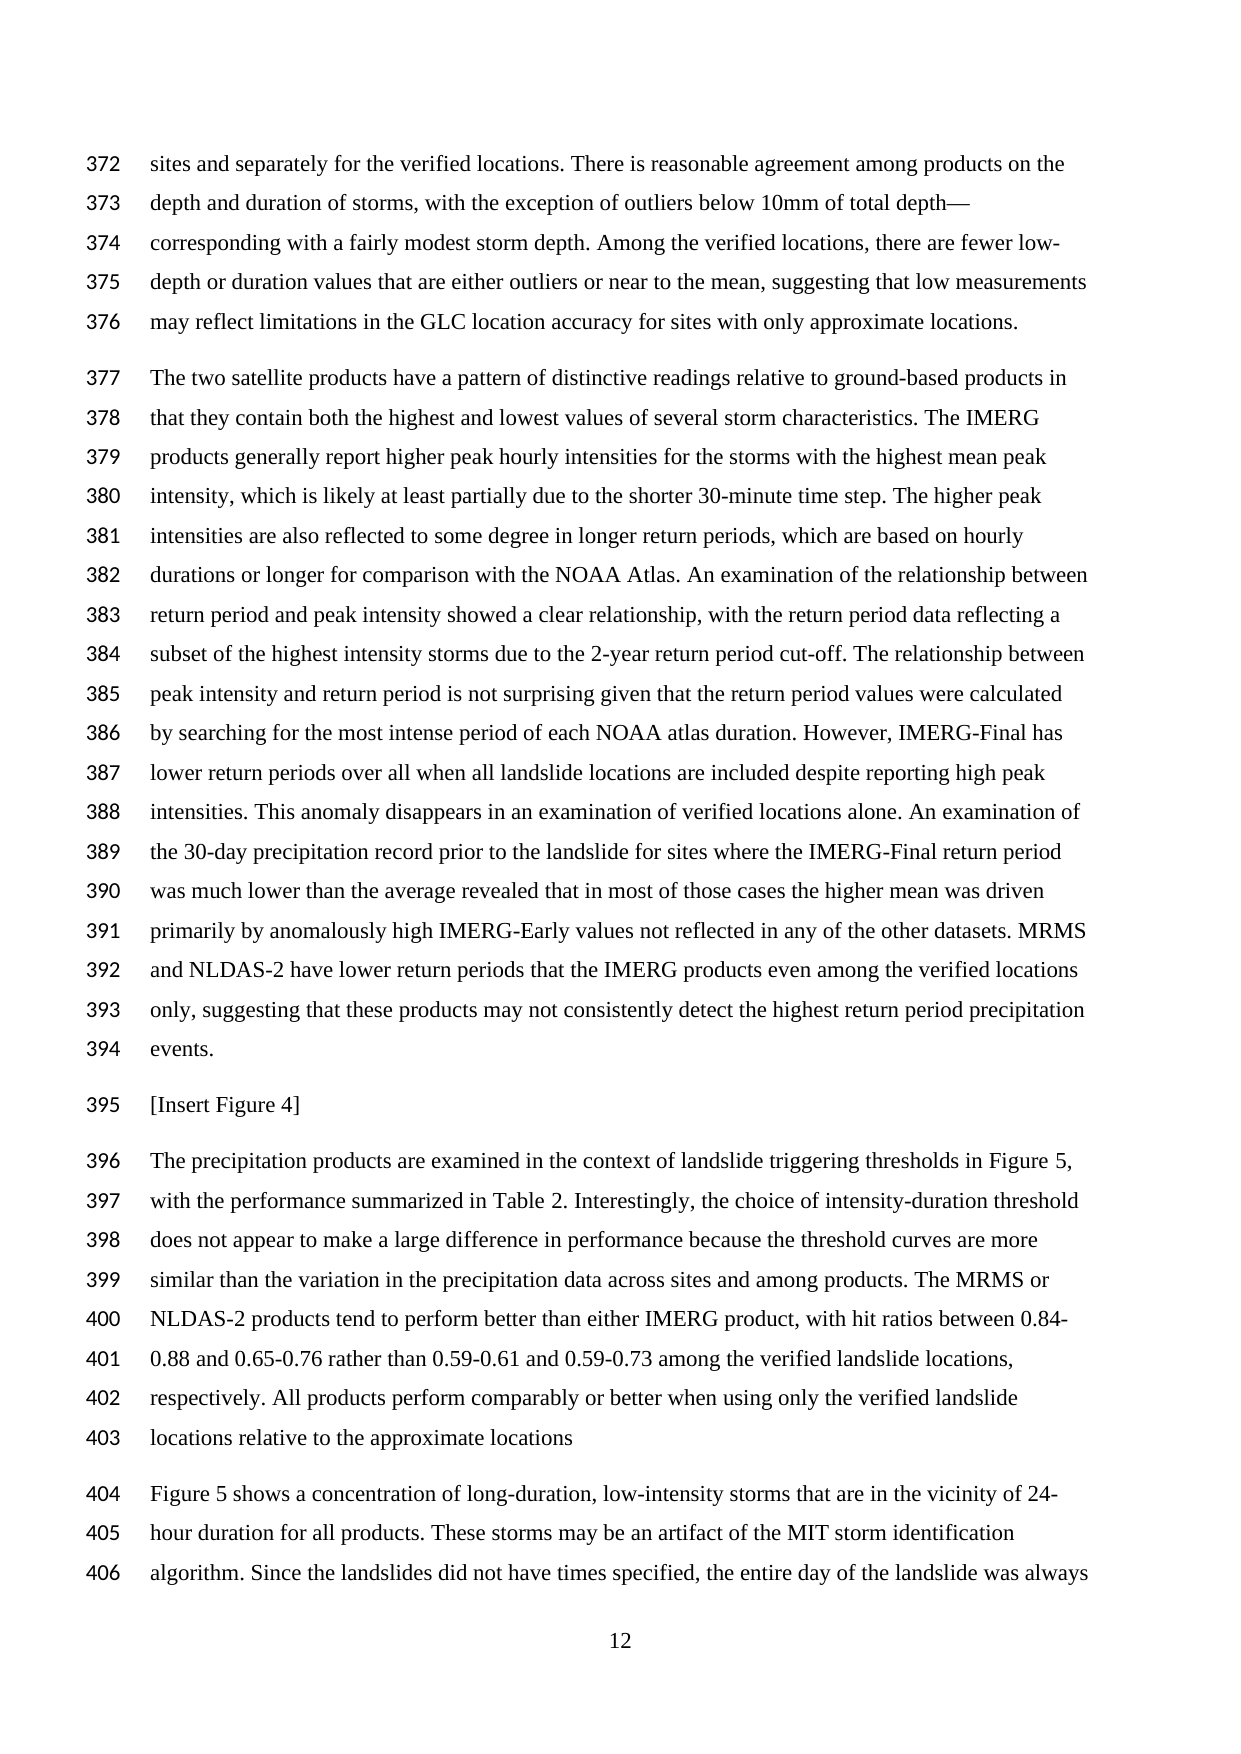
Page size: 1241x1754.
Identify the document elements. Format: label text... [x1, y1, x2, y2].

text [150, 1480, 1090, 1585]
text [Insert Figure 4] [150, 1091, 1090, 1118]
text The precipitation products are examined in the context of landslide triggering thresholds in Figure 5, with the performance summarized in Table 2. Interestingly, the choice of intensity-duration threshold does not appear to make a large difference in performance because the threshold curves are more similar than the variation in the precipitation data across sites and among products. The MRMS or NLDAS-2 products tend to perform better than either IMERG product, with hit ratios between 0.84-0.88 and 0.65-0.76 rather than 0.59-0.61 and 0.59-0.73 among the verified landslide locations, respectively. All products perform comparably or better when using only the verified landslide locations relative to the approximate locations [150, 1147, 1090, 1450]
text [150, 150, 1090, 334]
text The two satellite products have a pattern of distinctive readings relative to ground-based products in that they contain both the highest and lowest values of several storm characteristics. The IMERG products generally report higher peak hourly intensities for the storms with the highest mean peak intensity, which is likely at least partially due to the shorter 30-minute time step. The higher peak intensities are also reflected to some degree in longer return periods, which are based on hourly durations or longer for comparison with the NOAA Atlas. An examination of the relationship between return period and peak intensity showed a clear relationship, with the return period data reflecting a subset of the highest intensity storms due to the 2-year return period cut-off. The relationship between peak intensity and return period is not surprising given that the return period values were calculated by searching for the most intense period of each NOAA atlas duration. However, IMERG-Final has lower return periods over all when all landslide locations are included despite reporting high peak intensities. This anomaly disappears in an examination of verified locations alone. An examination of the 30-day precipitation record prior to the landslide for sites where the IMERG-Final return period was much lower than the average revealed that in most of those cases the higher mean was driven primarily by anomalously high IMERG-Early values not reflected in any of the other datasets. MRMS and NLDAS-2 have lower return periods that the IMERG products even among the verified locations only, suggesting that these products may not consistently detect the highest return period precipitation events. [150, 364, 1090, 1062]
